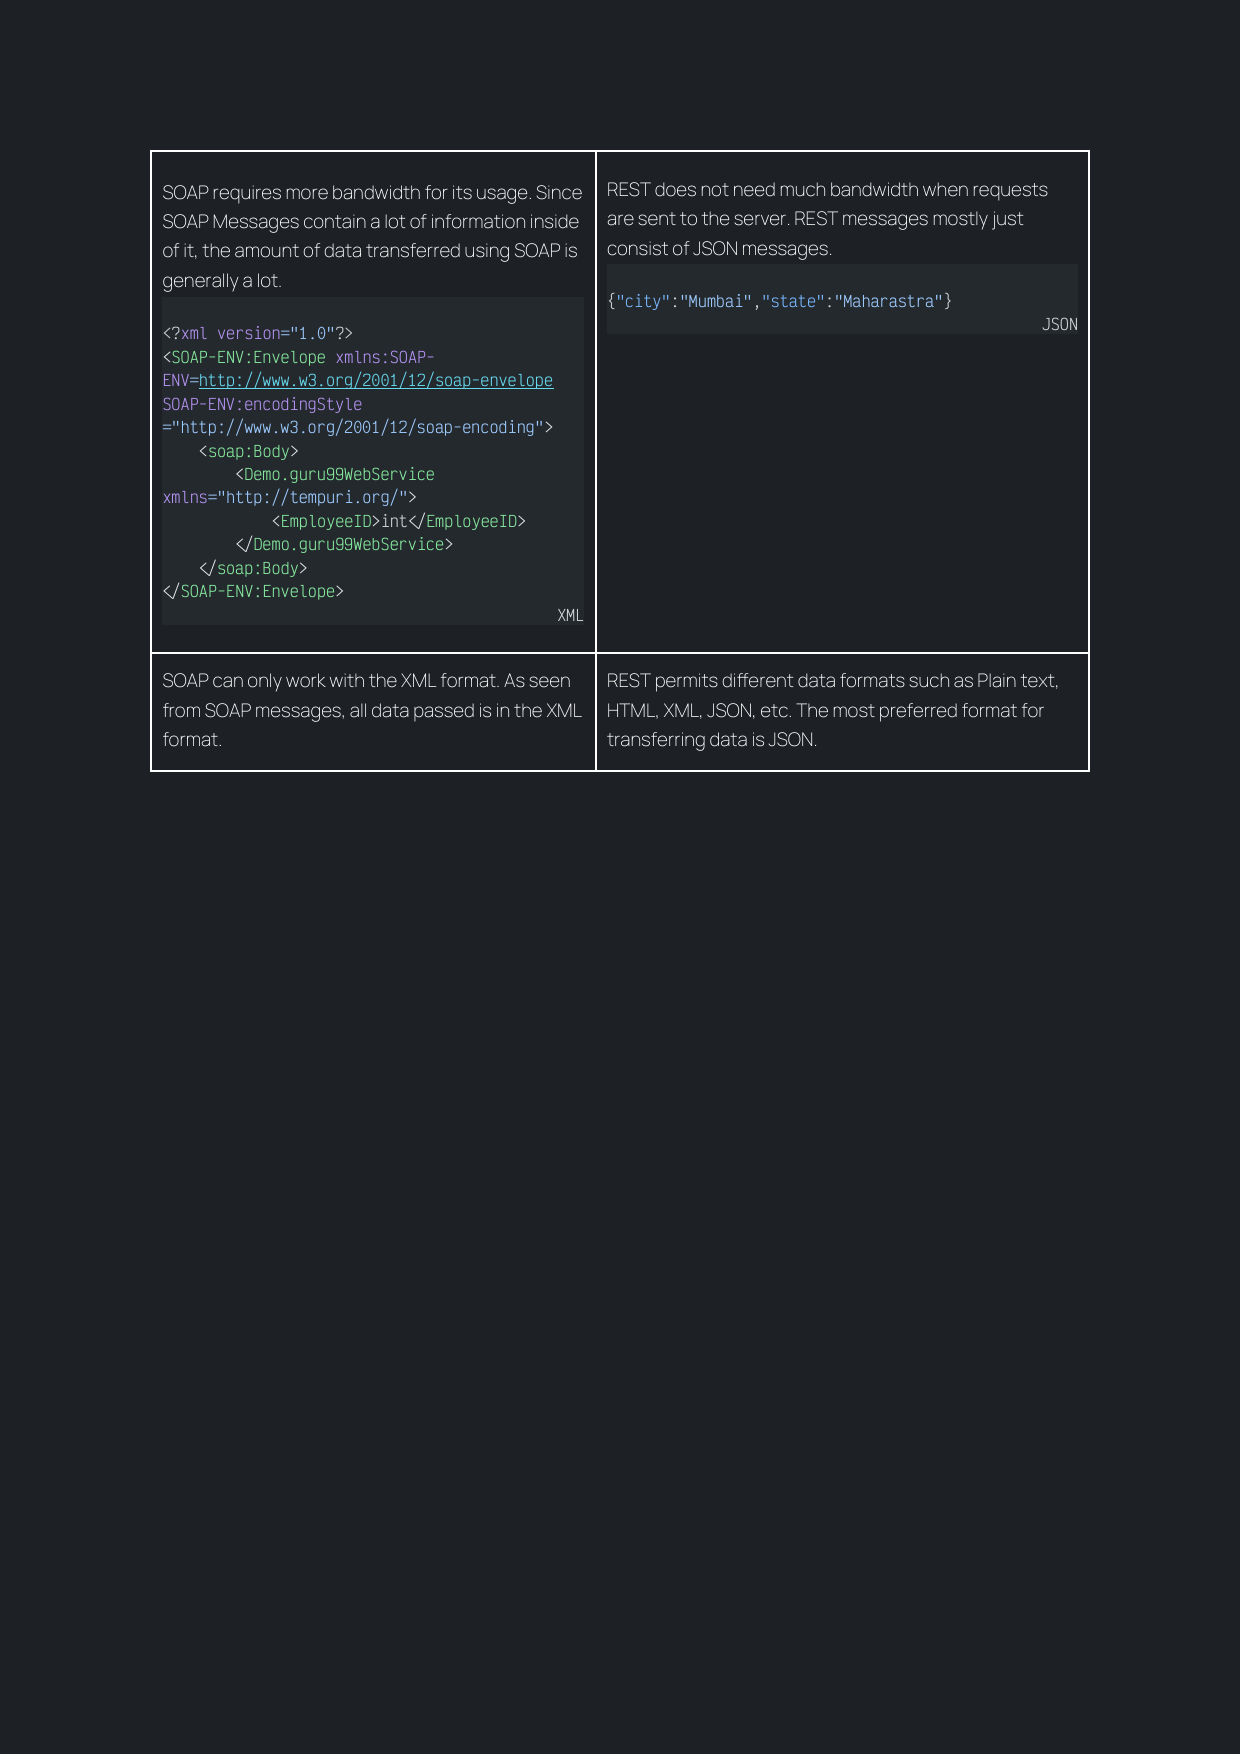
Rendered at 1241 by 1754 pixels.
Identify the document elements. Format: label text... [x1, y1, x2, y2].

table_cell REST permits different data formats such as Plain text, HTML, XML, JSON, etc. The most preferred format for transferring data is JSON. [597, 654, 1088, 770]
table_cell SOAP can only work with the XML format. As seen from SOAP messages, all data passed is in the XML format. [152, 654, 595, 770]
table_cell SOAP requires more bandwidth for its usage. Since SOAP Messages contain a lot of information inside of it, the amount of data transferred using SOAP is generally a lot. <?xml version="1.0"?> <SOAP-ENV:Envelope xmlns:SOAP-ENV=http://www.w3.org/2001/12/soap-envelope SOAP-ENV:encodingStyle ="http://www.w3.org/2001/12/soap-encoding"> <soap:Body> <Demo.guru99WebService xmlns="http://tempuri.org/"> <EmployeeID>int</EmployeeID> </Demo.guru99WebService> </soap:Body> </SOAP-ENV:Envelope> XML [152, 152, 595, 652]
table_cell REST does not need much bandwidth when requests are sent to the server. REST messages mostly just consist of JSON messages. {"city":"Mumbai","state":"Maharastra"} JSON [597, 152, 1088, 652]
